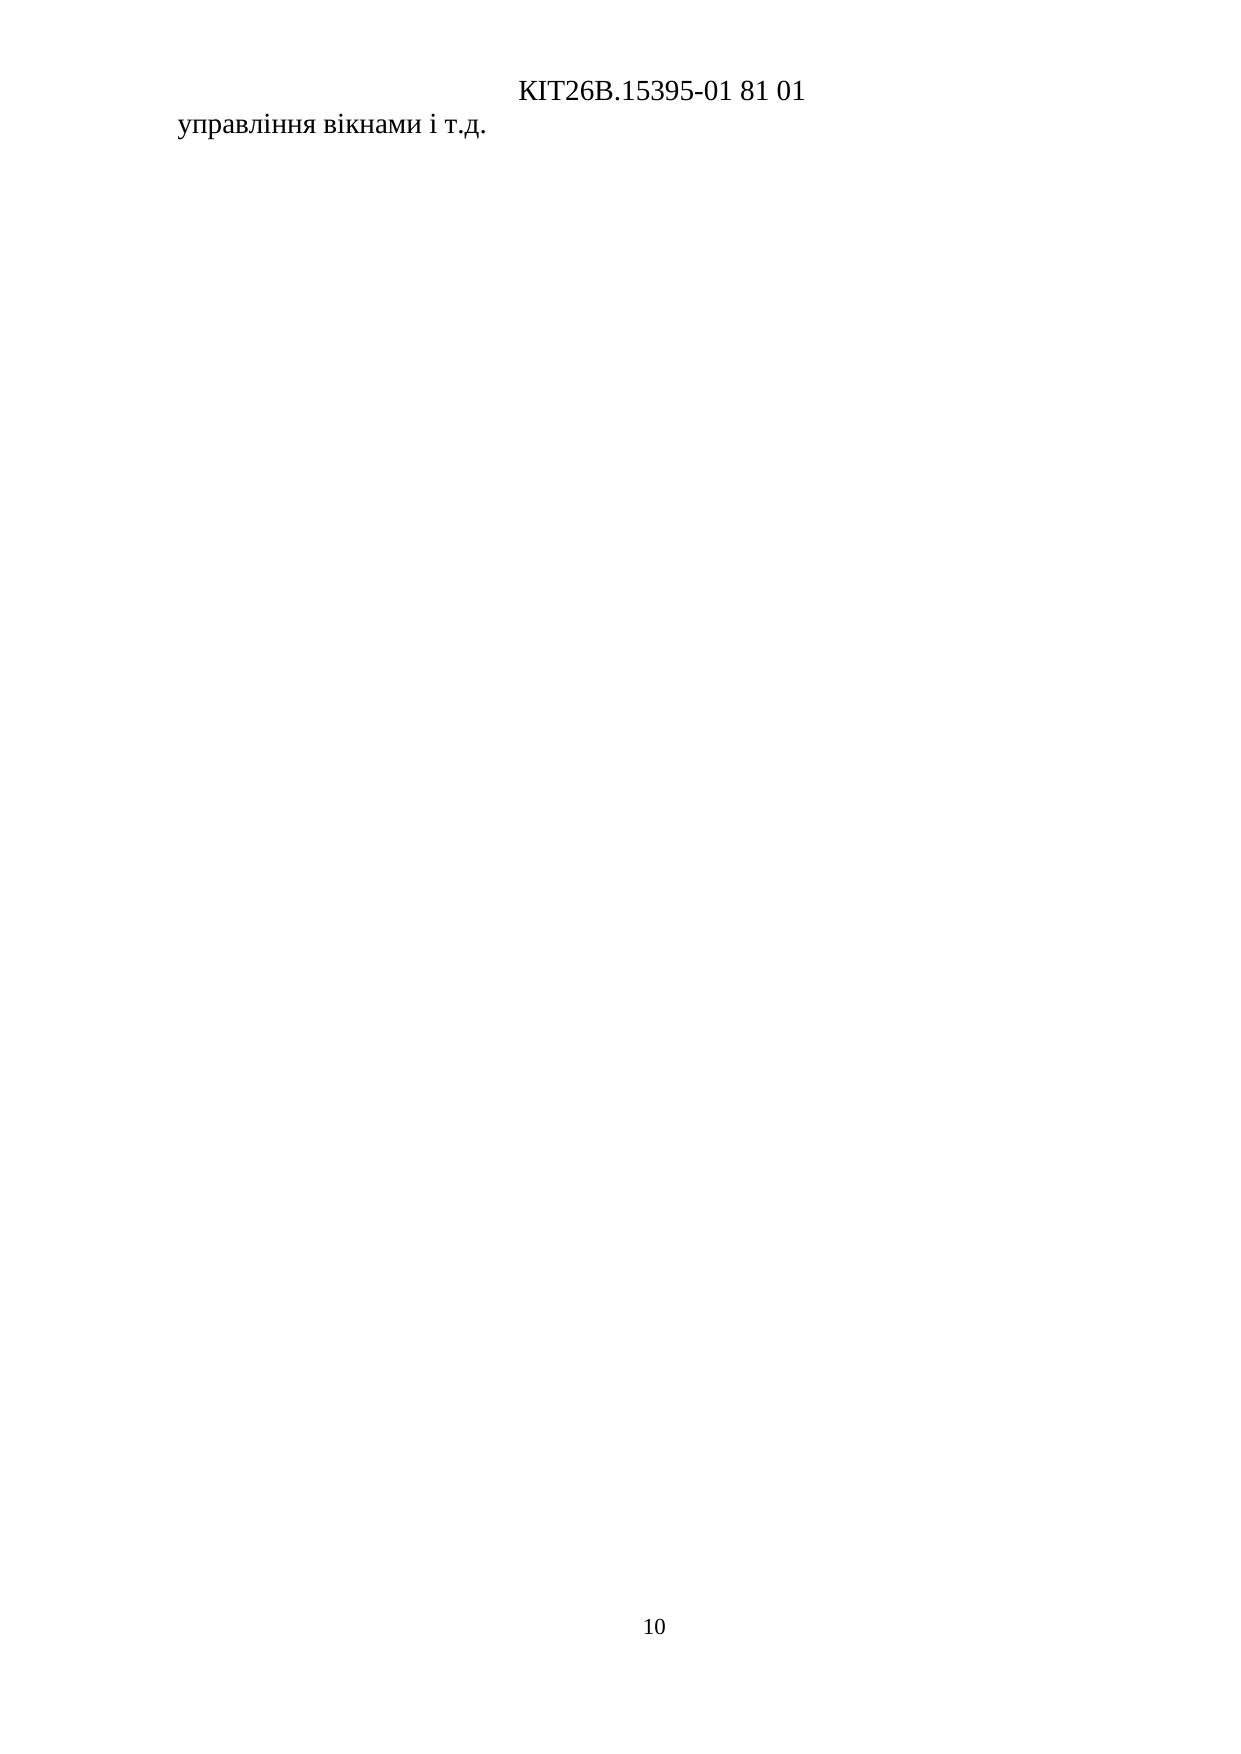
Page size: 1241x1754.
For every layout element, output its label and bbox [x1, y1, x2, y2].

text [177, 106, 1152, 140]
